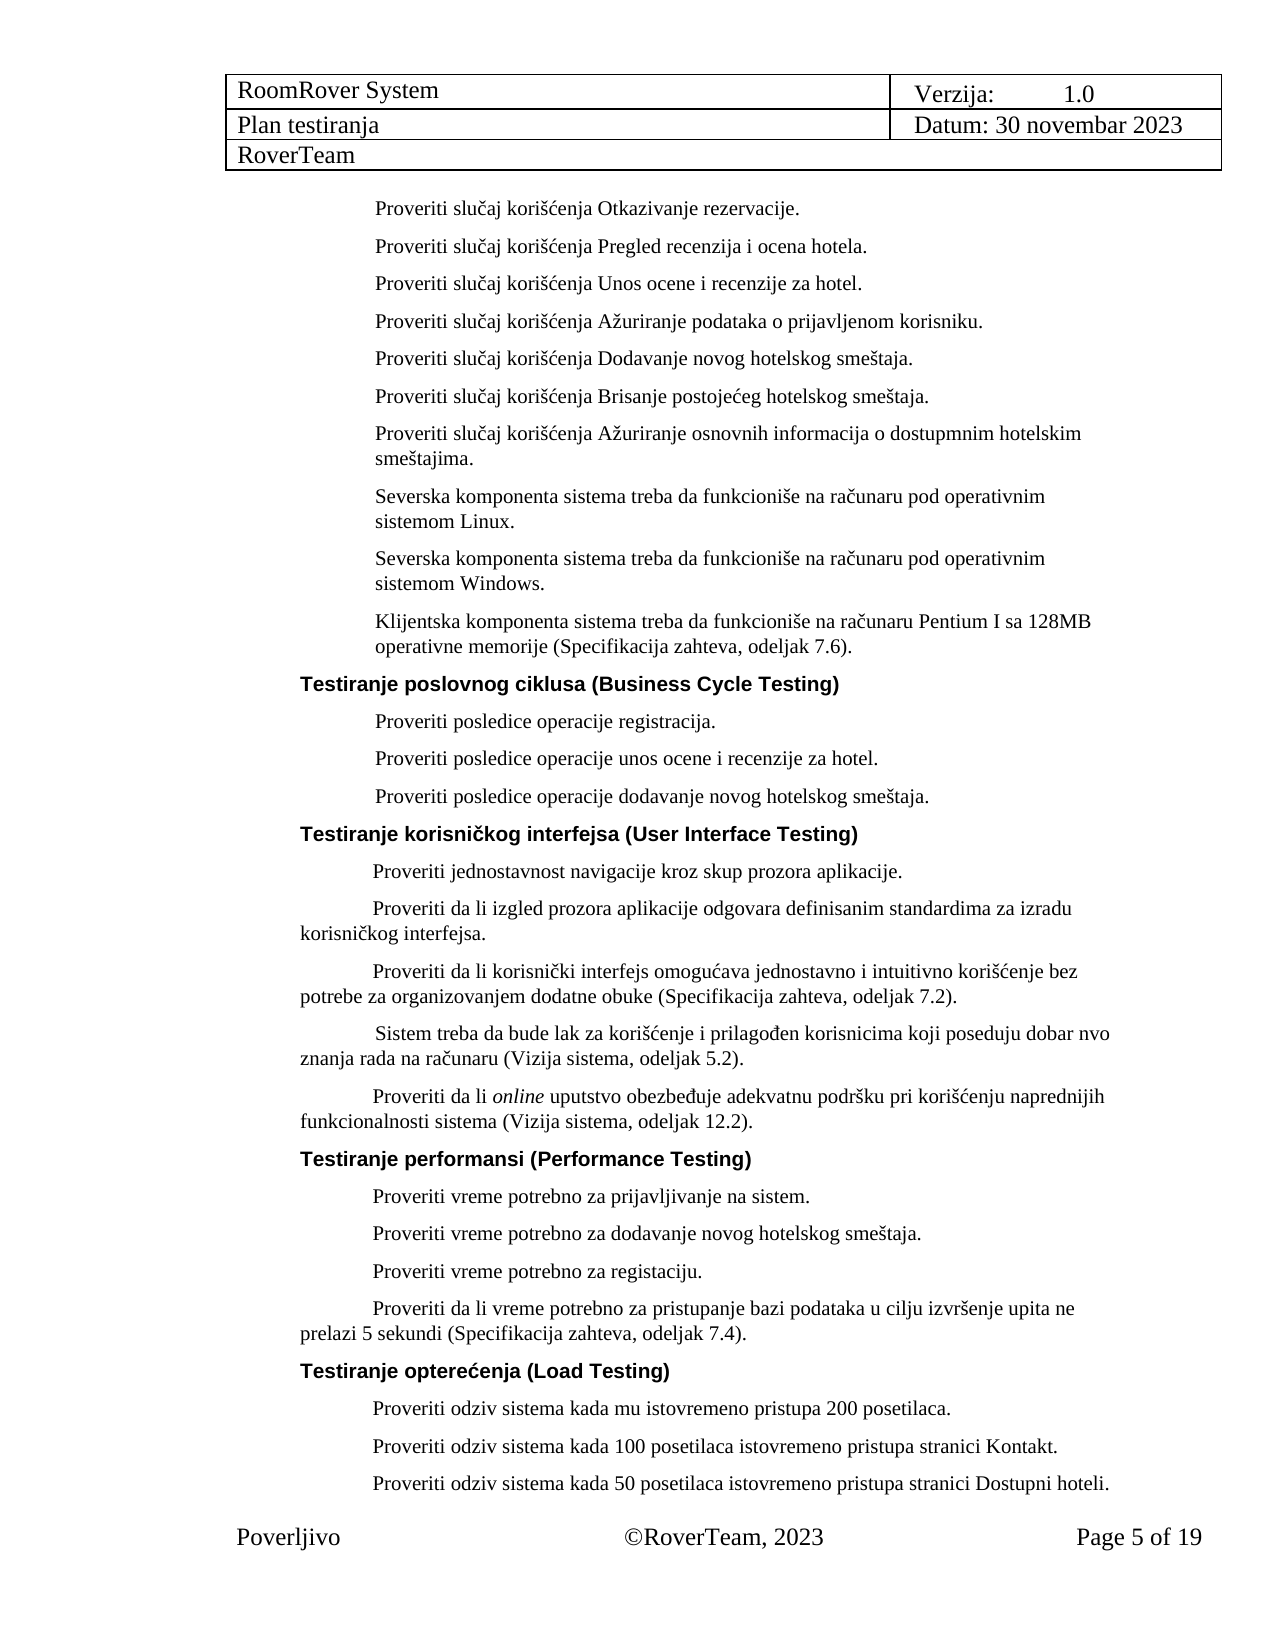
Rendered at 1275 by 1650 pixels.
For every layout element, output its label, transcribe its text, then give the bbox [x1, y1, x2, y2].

text Proveriti odziv sistema kada mu istovremeno pristupa 200 posetilaca. [300, 1395, 1125, 1420]
text Proveriti da li izgled prozora aplikacije odgovara definisanim standardima za izradu korisničkog interfejsa. [300, 895, 1125, 945]
text Proveriti posledice operacije registracija. [375, 708, 1125, 733]
text Proveriti da li online uputstvo obezbeđuje adekvatnu podršku pri korišćenju naprednijih funkcionalnosti sistema (Vizija sistema, odeljak 12.2). [300, 1083, 1125, 1133]
text Proveriti slučaj korišćenja Otkazivanje rezervacije. [375, 195, 1125, 220]
text Proveriti da li vreme potrebno za pristupanje bazi podataka u cilju izvršenje upita ne prelazi 5 sekundi (Specifikacija zahteva, odeljak 7.4). [300, 1295, 1125, 1345]
text Severska komponenta sistema treba da funkcioniše na računaru pod operativnim sistemom Windows. [375, 545, 1125, 595]
text Proveriti jednostavnost navigacije kroz skup prozora aplikacije. [300, 858, 1125, 883]
text Sistem treba da bude lak za korišćenje i prilagođen korisnicima koji poseduju dobar nvo znanja rada na računaru (Vizija sistema, odeljak 5.2). [300, 1020, 1125, 1070]
text Proveriti vreme potrebno za prijavljivanje na sistem. [300, 1183, 1125, 1208]
text Testiranje poslovnog ciklusa (Business Cycle Testing) [300, 670, 1125, 695]
text Proveriti slučaj korišćenja Ažuriranje podataka o prijavljenom korisniku. [375, 308, 1125, 333]
text Proveriti slučaj korišćenja Pregled recenzija i ocena hotela. [375, 233, 1125, 258]
text Proveriti slučaj korišćenja Unos ocene i recenzije za hotel. [375, 270, 1125, 295]
text Testiranje opterećenja (Load Testing) [300, 1358, 1125, 1383]
text Proveriti slučaj korišćenja Dodavanje novog hotelskog smeštaja. [375, 345, 1125, 370]
text Proveriti odziv sistema kada 50 posetilaca istovremeno pristupa stranici Dostupni hoteli. [300, 1470, 1125, 1495]
text Proveriti slučaj korišćenja Ažuriranje osnovnih informacija o dostupmnim hotelskim smeštajima. [375, 420, 1125, 470]
text Proveriti slučaj korišćenja Brisanje postojećeg hotelskog smeštaja. [375, 383, 1125, 408]
text Proveriti odziv sistema kada 100 posetilaca istovremeno pristupa stranici Kontakt. [300, 1433, 1125, 1458]
text Proveriti posledice operacije dodavanje novog hotelskog smeštaja. [375, 783, 1125, 808]
text Proveriti vreme potrebno za registaciju. [300, 1258, 1125, 1283]
text Testiranje korisničkog interfejsa (User Interface Testing) [300, 820, 1125, 845]
text Proveriti posledice operacije unos ocene i recenzije za hotel. [375, 745, 1125, 770]
text Severska komponenta sistema treba da funkcioniše na računaru pod operativnim sistemom Linux. [375, 483, 1125, 533]
text Klijentska komponenta sistema treba da funkcioniše na računaru Pentium I sa 128MB operativne memorije (Specifikacija zahteva, odeljak 7.6). [375, 608, 1125, 658]
text Proveriti vreme potrebno za dodavanje novog hotelskog smeštaja. [300, 1220, 1125, 1245]
text Testiranje performansi (Performance Testing) [300, 1145, 1125, 1170]
text Proveriti da li korisnički interfejs omogućava jednostavno i intuitivno korišćenje bez potrebe za organizovanjem dodatne obuke (Specifikacija zahteva, odeljak 7.2). [300, 958, 1125, 1008]
